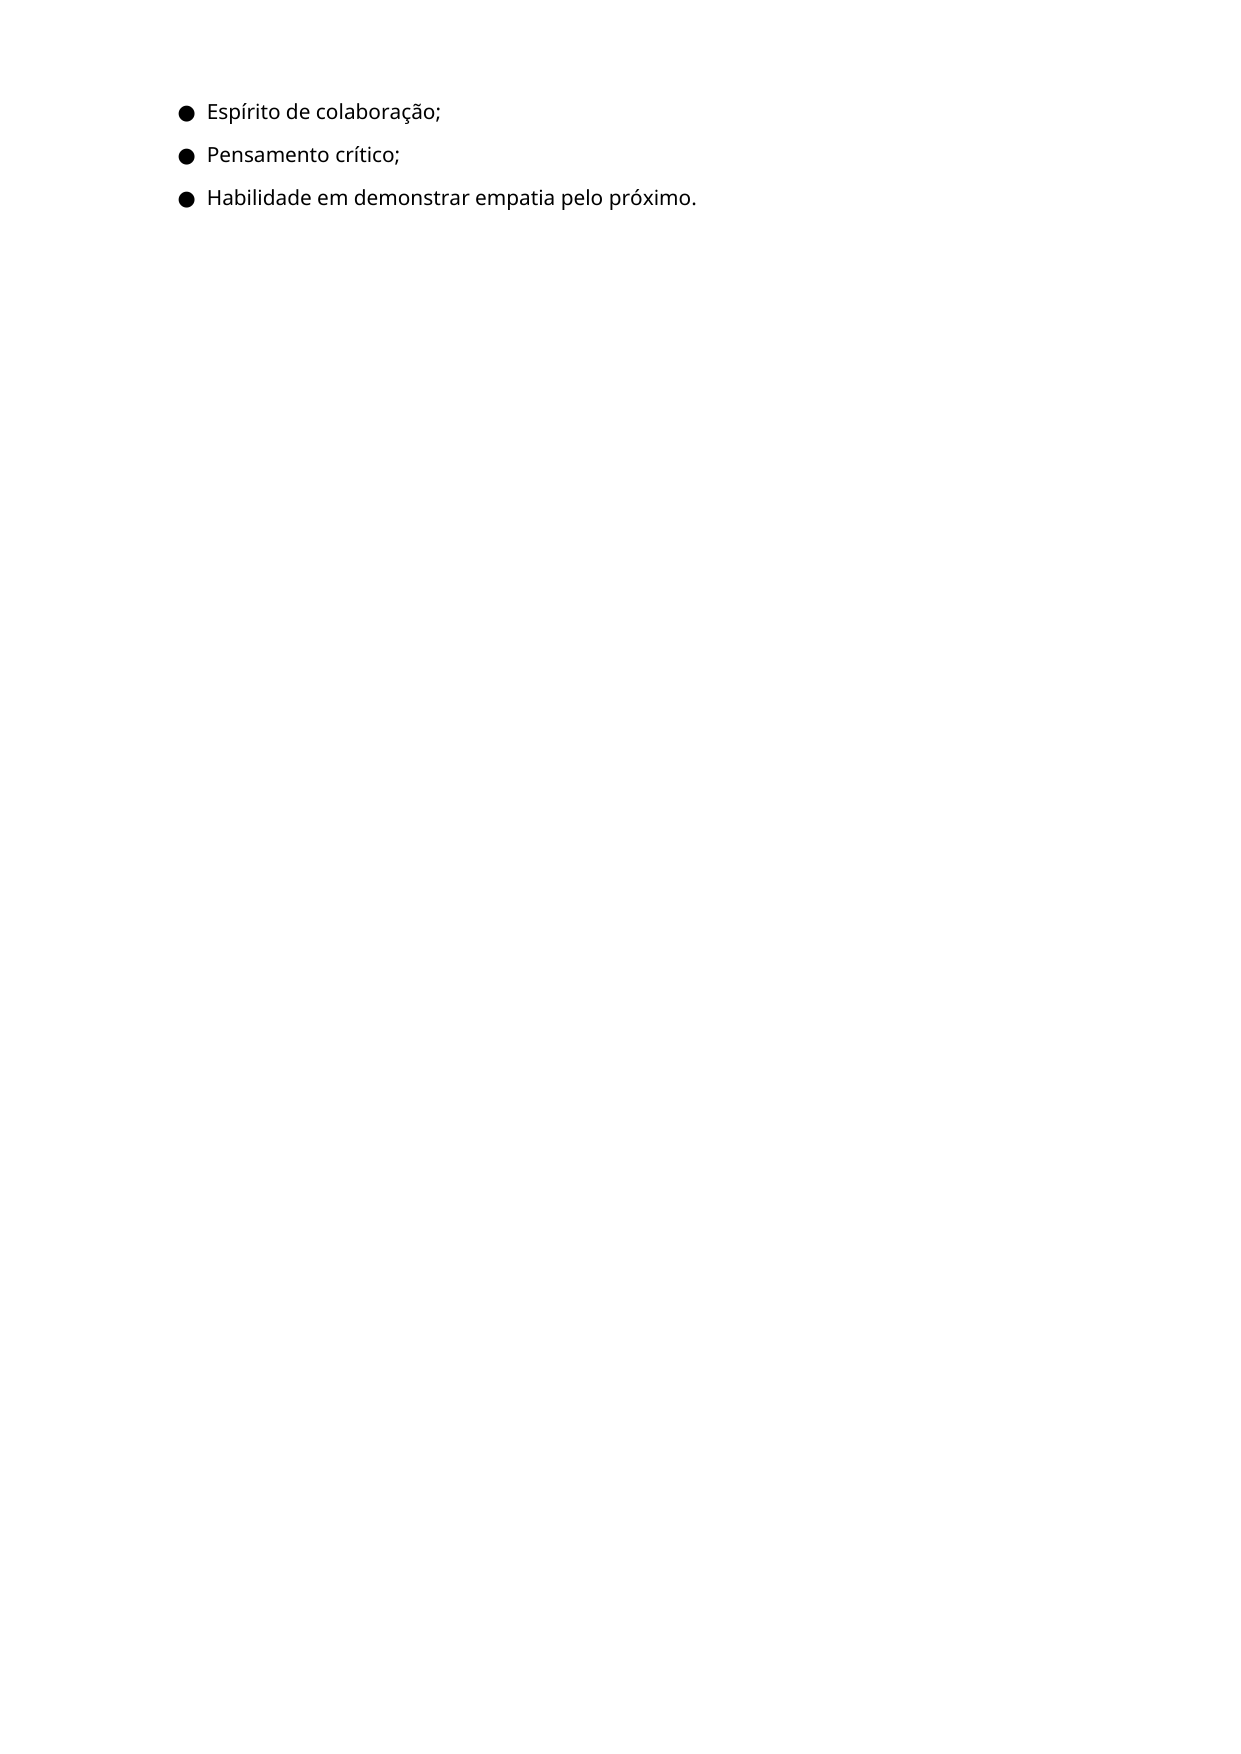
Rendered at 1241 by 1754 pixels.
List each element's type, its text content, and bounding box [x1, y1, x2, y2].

list Espírito de colaboração; [177, 89, 1063, 131]
list Pensamento crítico; [177, 131, 1063, 174]
list Habilidade em demonstrar empatia pelo próximo. [177, 174, 1063, 217]
